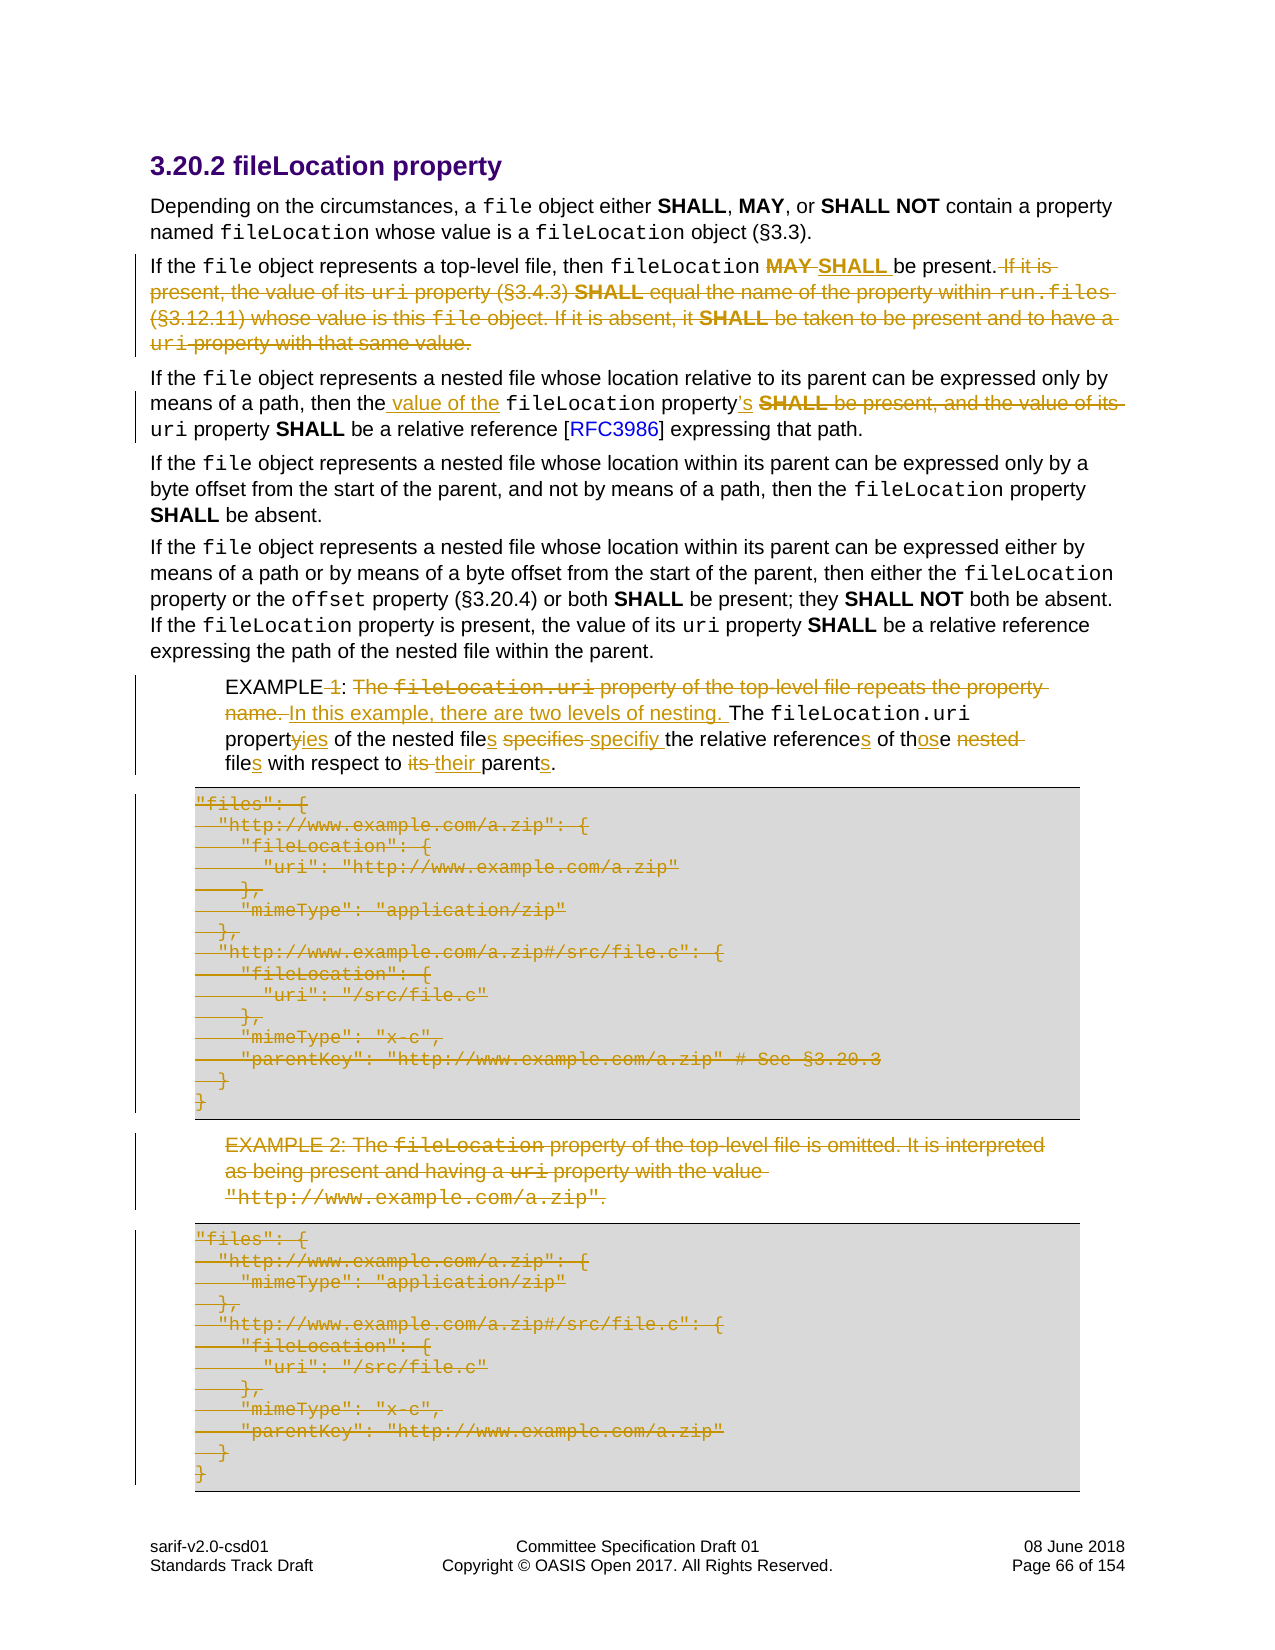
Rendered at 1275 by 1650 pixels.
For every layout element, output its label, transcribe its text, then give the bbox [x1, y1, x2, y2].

subtitle fileLocation property [150, 150, 1125, 181]
text If the file object represents a nested file whose location within its parent can be expressed only by a byte offset from the start of the parent, and not by means of a path, then the fileLocation property SHALL be absent. [150, 451, 1125, 527]
text If the file object represents a top-level file, then fileLocation be present. [150, 254, 1125, 357]
text If the file object represents a nested file whose location relative to its parent can be expressed only by means of a path, then the fileLocation property uri property SHALL be a relative reference [RFC3986] expressing that path. [150, 365, 1125, 443]
text Depending on the circumstances, a file object either SHALL, MAY, or SHALL NOT contain a property named fileLocation whose value is a fileLocation object (§3.3). [150, 194, 1125, 245]
text If the file object represents a nested file whose location within its parent can be expressed either by means of a path or by means of a byte offset from the start of the parent, then either the fileLocation property or the offset property (§3.20.4) or both SHALL be present; they SHALL NOT both be absent. If the fileLocation property is present, the value of its uri property SHALL be a relative reference expressing the path of the nested file within the parent. [150, 535, 1125, 662]
text EXAMPLE: The fileLocation.uri propert of the nested file the relative reference of the file with respect to parent. [225, 675, 1050, 774]
